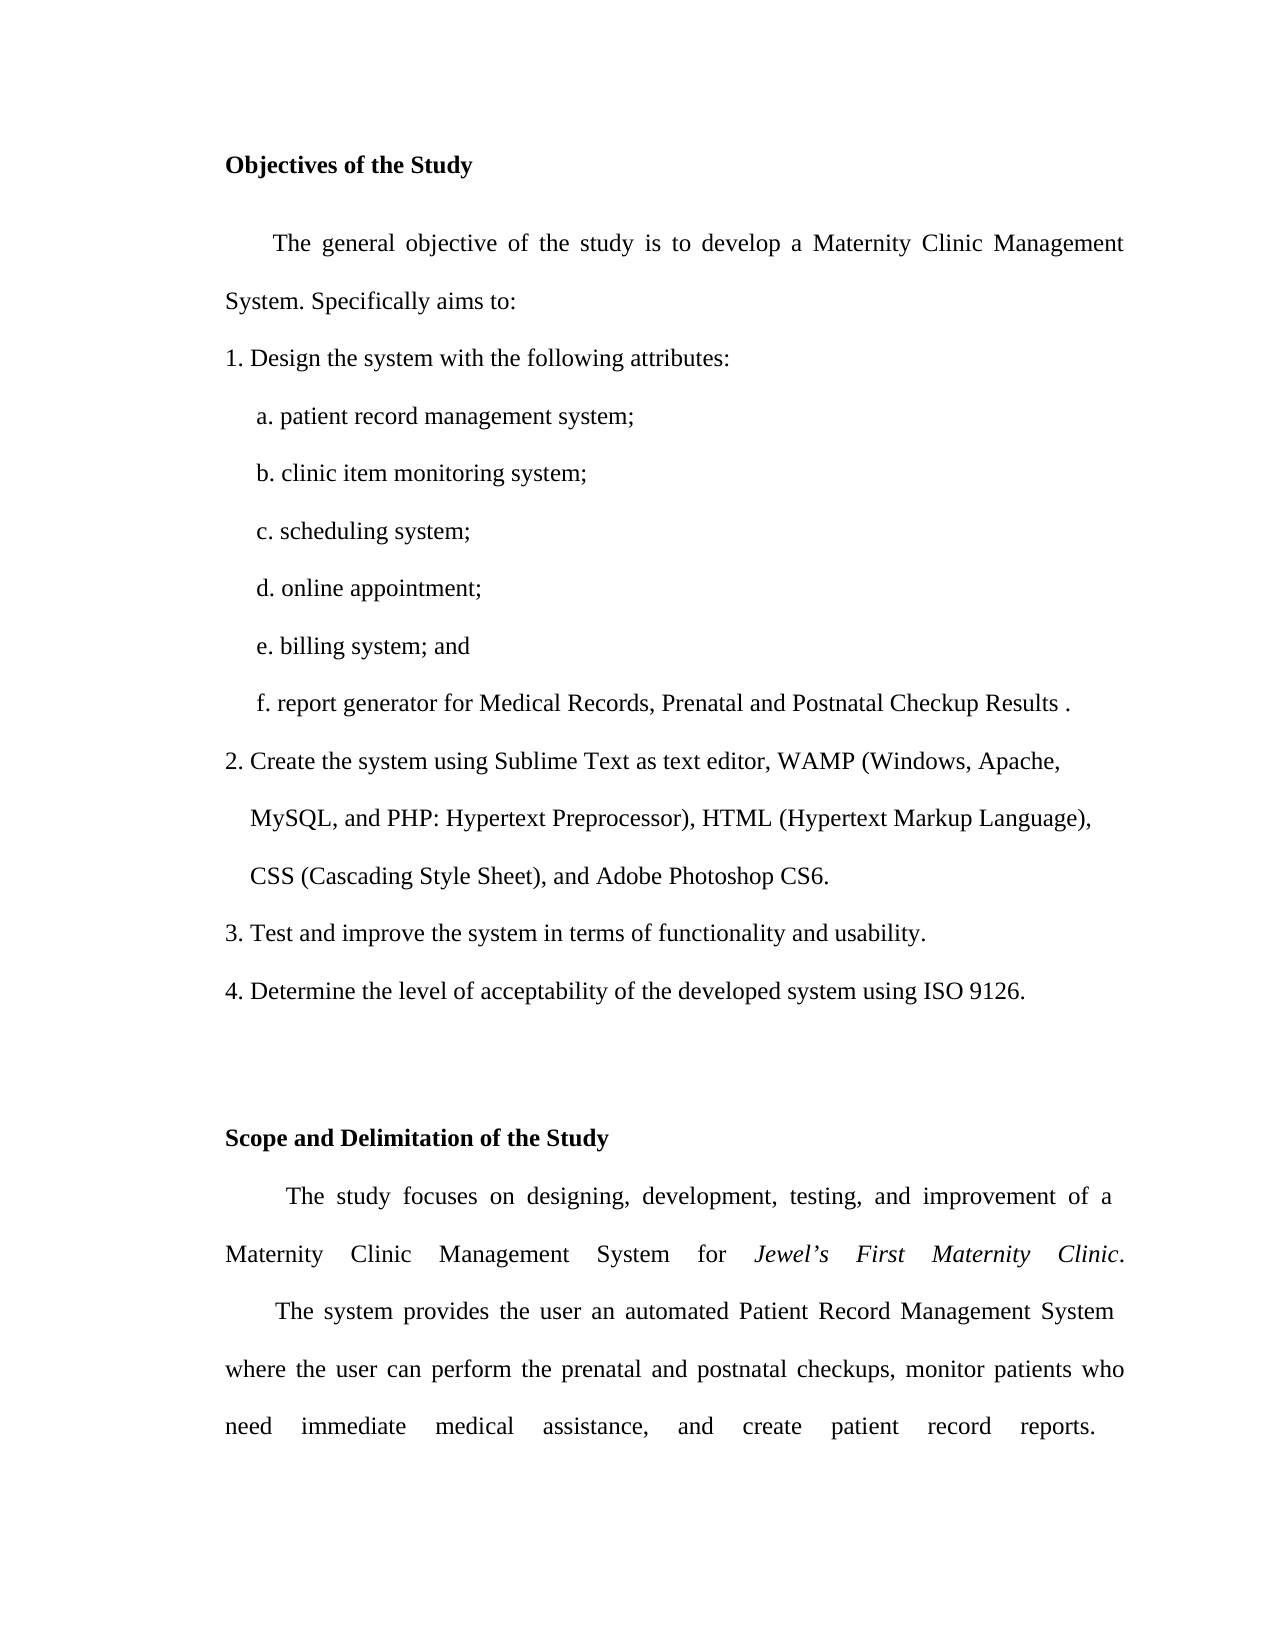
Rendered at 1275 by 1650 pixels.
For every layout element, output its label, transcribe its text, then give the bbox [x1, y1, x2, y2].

text Objectives of the Study [225, 150, 1125, 179]
text Scope and Delimitation of the Study [225, 1123, 1125, 1152]
text 3. Test and improve the system in terms of functionality and usability. 4. Determine the level of acceptability of the developed system using ISO 9126. [225, 918, 1125, 1004]
text The general objective of the study is to develop a Maternity Clinic Management System. Specifically aims to: [225, 228, 1125, 314]
text 1. Design the system with the following attributes: a. patient record management system; b. clinic item monitoring system; c. scheduling system; d. online appointment; [225, 343, 1125, 602]
text e. billing system; and f. report generator for Medical Records, Prenatal and Postnatal Checkup Results . 2. Create the system using Sublime Text as text editor, WAMP (Windows, Apache, MySQL, and PHP: Hypertext Preprocessor), HTML (Hypertext Markup Language), CSS (Cascading Style Sheet), and Adobe Photoshop CS6. [225, 631, 1125, 889]
